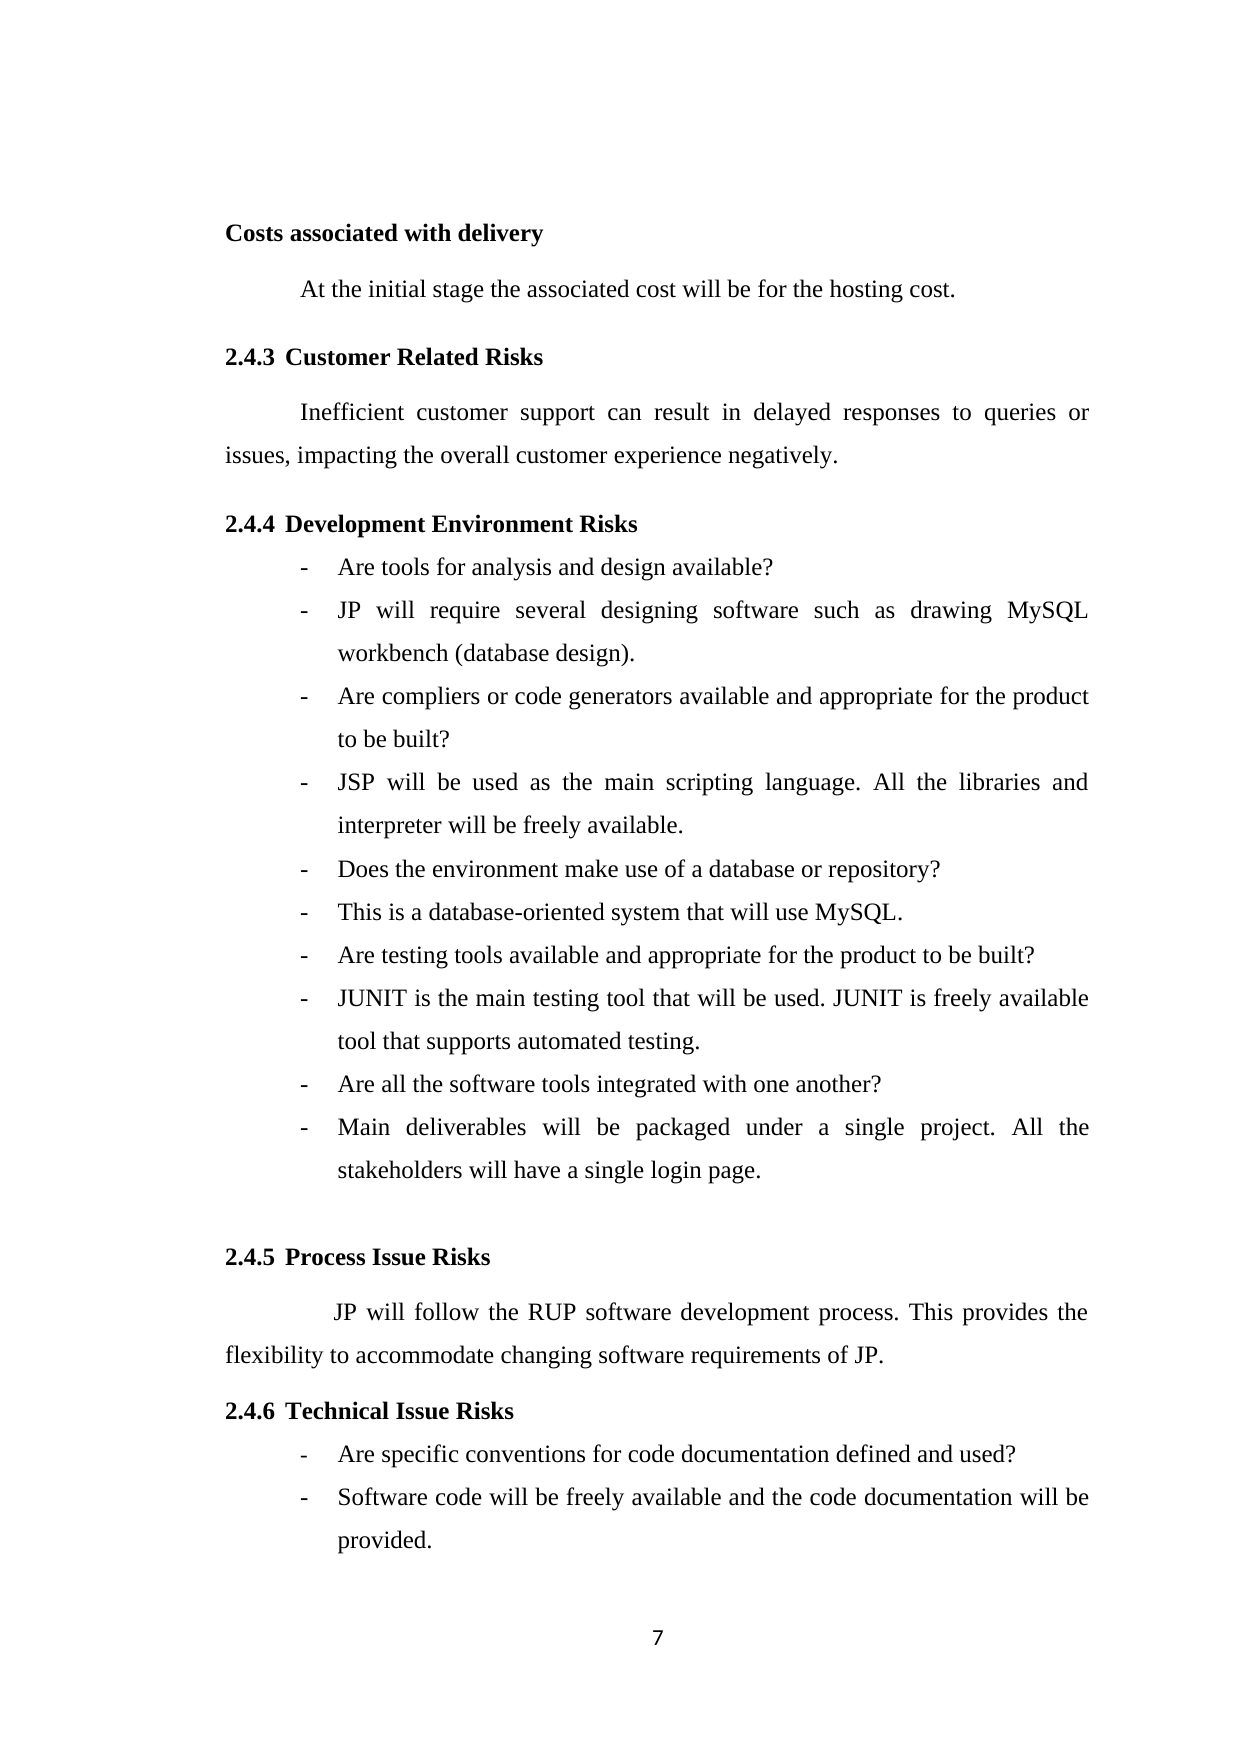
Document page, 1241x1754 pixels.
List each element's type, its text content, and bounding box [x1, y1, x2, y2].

text JP will follow the RUP software development process. This provides the flexibility to accommodate changing software requirements of JP. [225, 1297, 1090, 1369]
list Main deliverables will be packaged under a single project. All the stakeholders will have a single login page. [300, 1112, 1090, 1184]
list Customer Related Risks [225, 342, 1090, 371]
text At the initial stage the associated cost will be for the hosting cost. [225, 274, 1090, 302]
list Process Issue Risks [225, 1242, 1090, 1271]
list This is a database-oriented system that will use MySQL. [300, 897, 1090, 926]
text Inefficient customer support can result in delayed responses to queries or issues, impacting the overall customer experience negatively. [225, 397, 1090, 469]
list JP will require several designing software such as drawing MySQL workbench (database design). [300, 595, 1090, 667]
list Are testing tools available and appropriate for the product to be built? [300, 940, 1090, 969]
list Software code will be freely available and the code documentation will be provided. [300, 1482, 1090, 1554]
list Development Environment Risks [225, 509, 1090, 537]
list JSP will be used as the main scripting language. All the libraries and interpreter will be freely available. [300, 767, 1090, 839]
list JUNIT is the main testing tool that will be used. JUNIT is freely available tool that supports automated testing. [300, 983, 1090, 1055]
list Are compliers or code generators available and appropriate for the product to be built? [300, 681, 1090, 753]
list Does the environment make use of a database or repository? [300, 854, 1090, 882]
text Costs associated with delivery [225, 218, 1090, 247]
list Are all the software tools integrated with one another? [300, 1069, 1090, 1098]
list Are specific conventions for code documentation defined and used? [300, 1439, 1090, 1468]
list Are tools for analysis and design available? [300, 552, 1090, 581]
list Technical Issue Risks [225, 1396, 1090, 1425]
